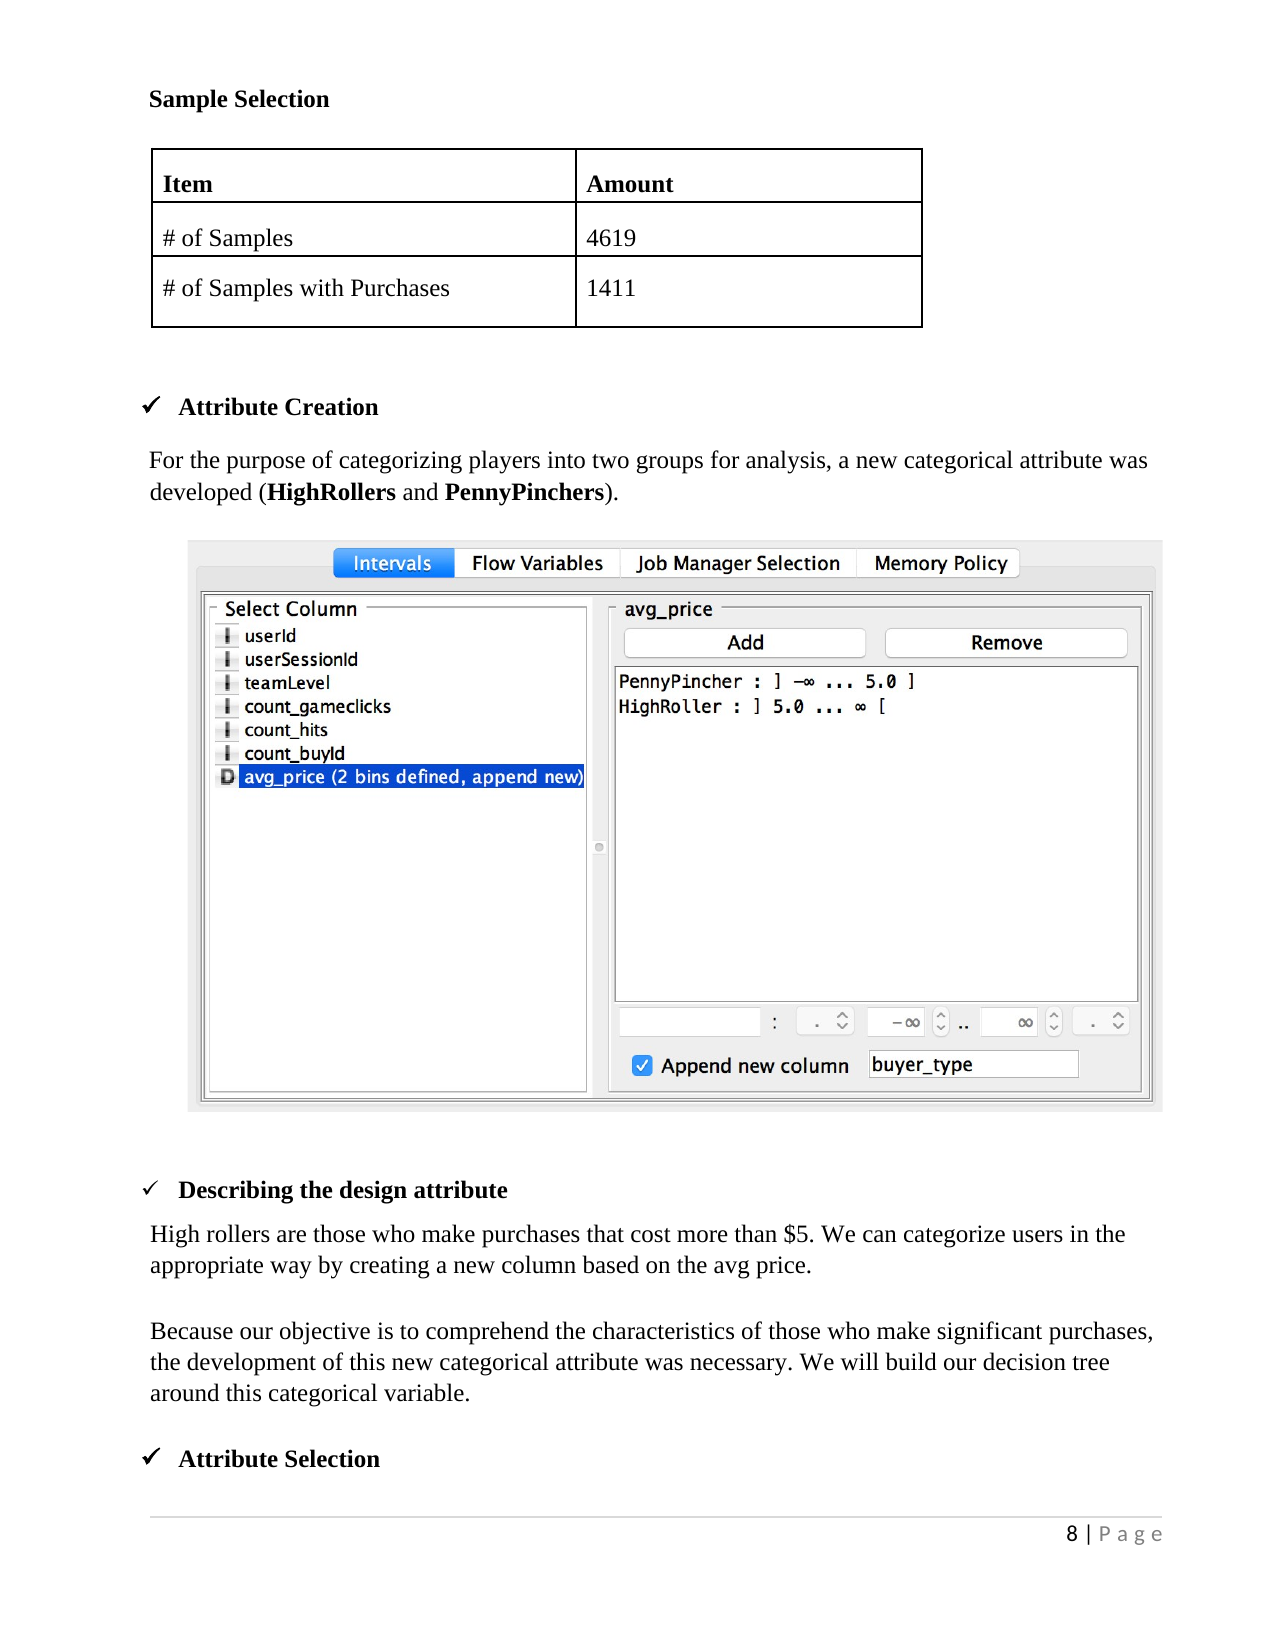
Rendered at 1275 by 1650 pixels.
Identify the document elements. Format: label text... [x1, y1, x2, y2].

table_cell 4619 [577, 203, 921, 255]
list Attribute Creation [141, 392, 1162, 421]
table_header Item [153, 150, 575, 201]
text For the purpose of categorizing players into two groups for analysis, a new categorical attribute was developed (HighRollers and PennyPinchers). [148, 445, 1159, 506]
table_cell 1411 [577, 257, 921, 326]
list Attribute Selection [141, 1444, 1162, 1473]
table_cell # of Samples with Purchases [153, 257, 575, 326]
text Sample Selection [148, 84, 1162, 113]
picture [187, 540, 1163, 1112]
table_header Amount [577, 150, 921, 201]
list Describing the design attribute [141, 1176, 1162, 1204]
text High rollers are those who make purchases that cost more than $5. We can categorize users in the appropriate way by creating a new column based on the avg price. [150, 1219, 1162, 1279]
table_cell # of Samples [153, 203, 575, 255]
text Because our objective is to comprehend the characteristics of those who make significant purchases, the development of this new categorical attribute was necessary. We will build our decision tree around this categorical variable. [150, 1316, 1162, 1407]
